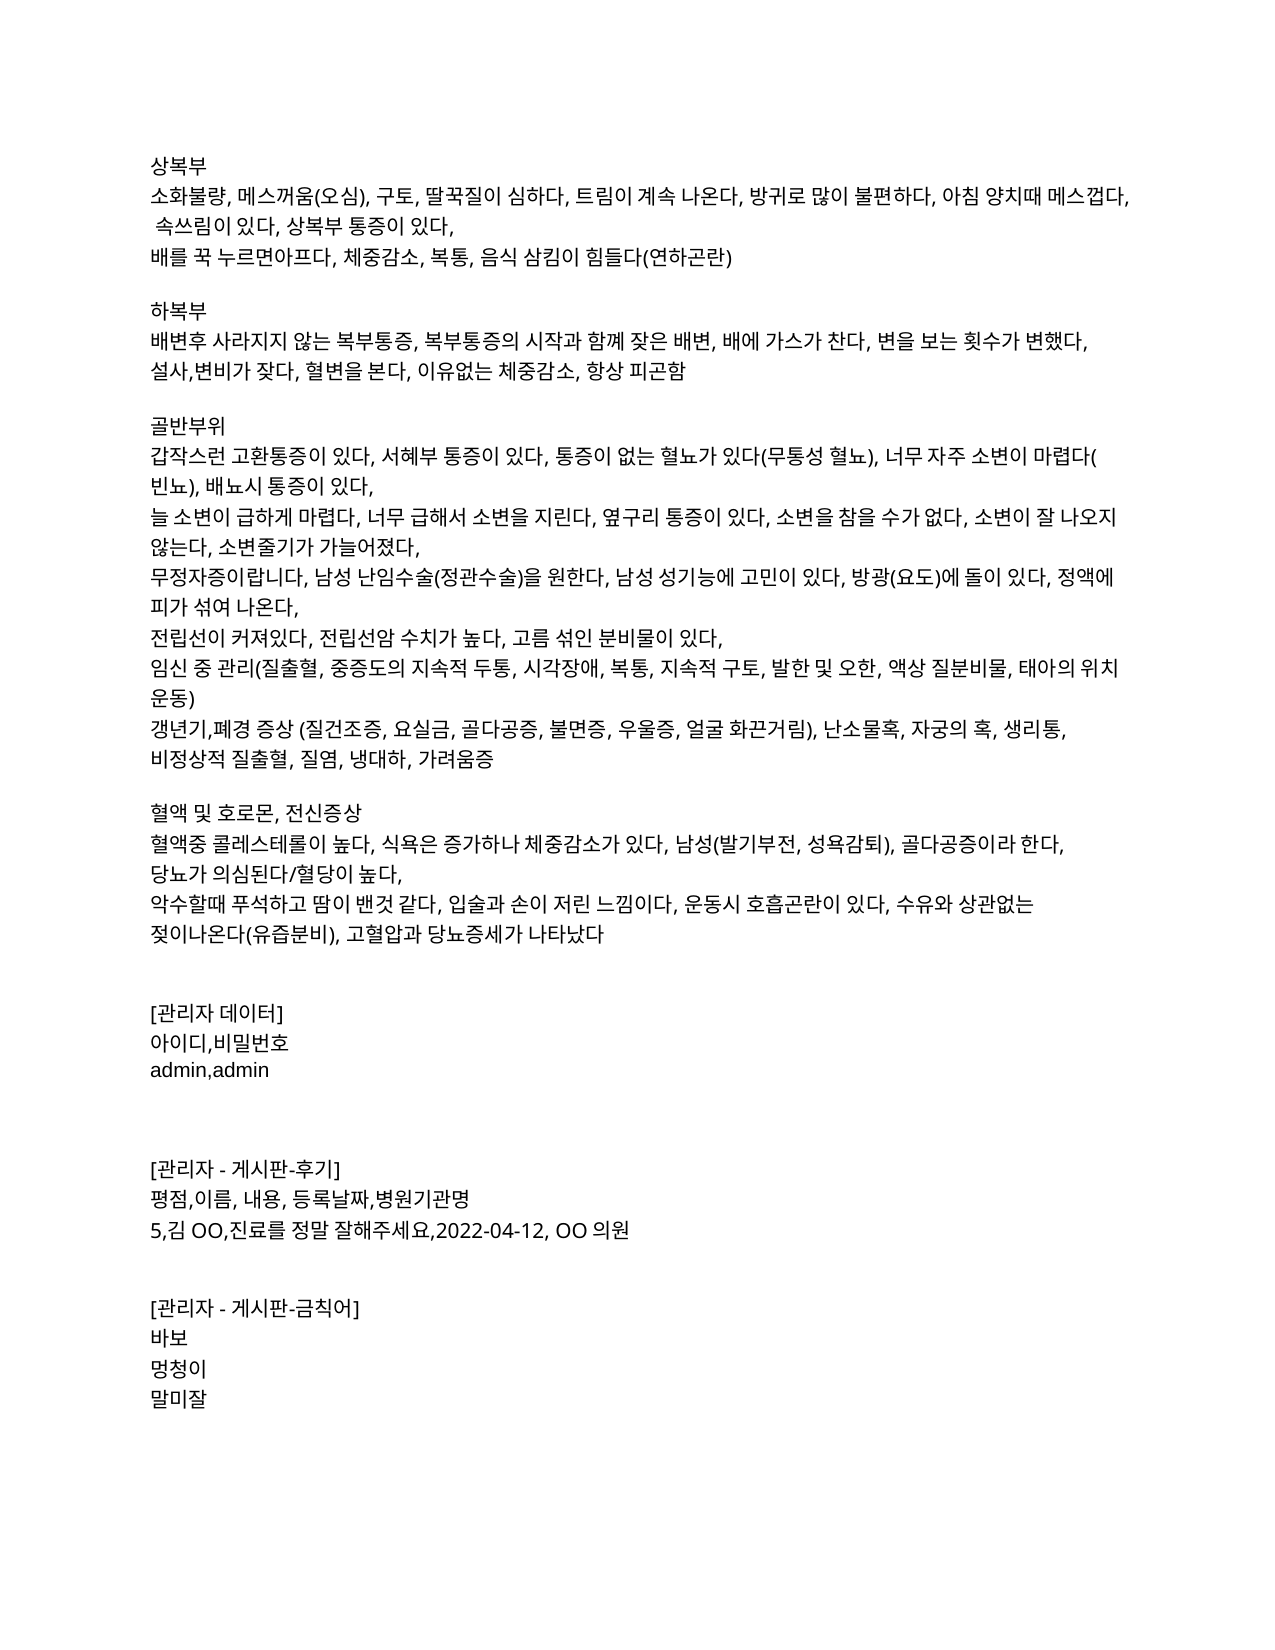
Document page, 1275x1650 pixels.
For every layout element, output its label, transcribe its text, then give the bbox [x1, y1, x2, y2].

text 악수할때 푸석하고 땀이 밴것 같다, 입술과 손이 저린 느낌이다, 운동시 호흡곤란이 있다, 수유와 상관없는 젖이나온다(유즙분비), 고혈압과 당뇨증세가 나타났다 [150, 888, 1125, 949]
text 소화불량, 메스꺼움(오심), 구토, 딸꾹질이 심하다, 트림이 계속 나온다, 방귀로 많이 불편하다, 아침 양치때 메스껍다, 속쓰림이 있다, 상복부 통증이 있다, [150, 180, 1125, 241]
text 5,김OO,진료를 정말 잘해주세요,2022-04-12, OO의원 [150, 1214, 1125, 1244]
text 혈액중 콜레스테롤이 높다, 식욕은 증가하나 체중감소가 있다, 남성(발기부전, 성욕감퇴), 골다공증이라 한다, 당뇨가 의심된다/혈당이 높다, [150, 828, 1125, 888]
text 배변후 사라지지 않는 복부통증, 복부통증의 시작과 함꼐 잦은 배변, 배에 가스가 찬다, 변을 보는 횟수가 변했다, 설사,변비가 잦다, 혈변을 본다, 이유없는 체중감소, 항상 피곤함 [150, 325, 1125, 386]
text 평점,이름, 내용, 등록날짜,병원기관명 [150, 1184, 1125, 1214]
text 하복부 [150, 295, 1125, 325]
text 아이디,비밀번호 [150, 1027, 1125, 1058]
text 바보 [150, 1323, 1125, 1353]
text 말미잘 [150, 1383, 1125, 1413]
text 골반부위 [150, 410, 1125, 440]
text 배를 꾹 누르면아프다, 체중감소, 복통, 음식 삼킴이 힘들다(연하곤란) [150, 241, 1125, 271]
text 혈액 및 호로몬, 전신증상 [150, 797, 1125, 828]
text 갑작스런 고환통증이 있다, 서혜부 통증이 있다, 통증이 없는 혈뇨가 있다(무통성 혈뇨), 너무 자주 소변이 마렵다(빈뇨), 배뇨시 통증이 있다, [150, 440, 1125, 501]
text 상복부 [150, 150, 1125, 180]
text 멍청이 [150, 1353, 1125, 1383]
text [관리자 - 게시판-금칙어] [150, 1292, 1125, 1323]
text [관리자 데이터] [150, 997, 1125, 1027]
text 갱년기,폐경 증상 (질건조증, 요실금, 골다공증, 불면증, 우울증, 얼굴 화끈거림), 난소물혹, 자궁의 혹, 생리통, 비정상적 질출혈, 질염, 냉대하, 가려움증 [150, 713, 1125, 773]
text 임신 중 관리(질출혈, 중증도의 지속적 두통, 시각장애, 복통, 지속적 구토, 발한 및 오한, 액상 질분비물, 태아의 위치 운동) [150, 652, 1125, 713]
text [관리자 - 게시판-후기] [150, 1153, 1125, 1184]
text 무정자증이랍니다, 남성 난임수술(정관수술)을 원한다, 남성 성기능에 고민이 있다, 방광(요도)에 돌이 있다, 정액에 피가 섞여 나온다, [150, 561, 1125, 622]
text admin,admin [150, 1058, 1125, 1082]
text 늘 소변이 급하게 마렵다, 너무 급해서 소변을 지린다, 옆구리 통증이 있다, 소변을 참을 수가 없다, 소변이 잘 나오지 않는다, 소변줄기가 가늘어졌다, [150, 501, 1125, 561]
text 전립선이 커져있다, 전립선암 수치가 높다, 고름 섞인 분비물이 있다, [150, 622, 1125, 652]
